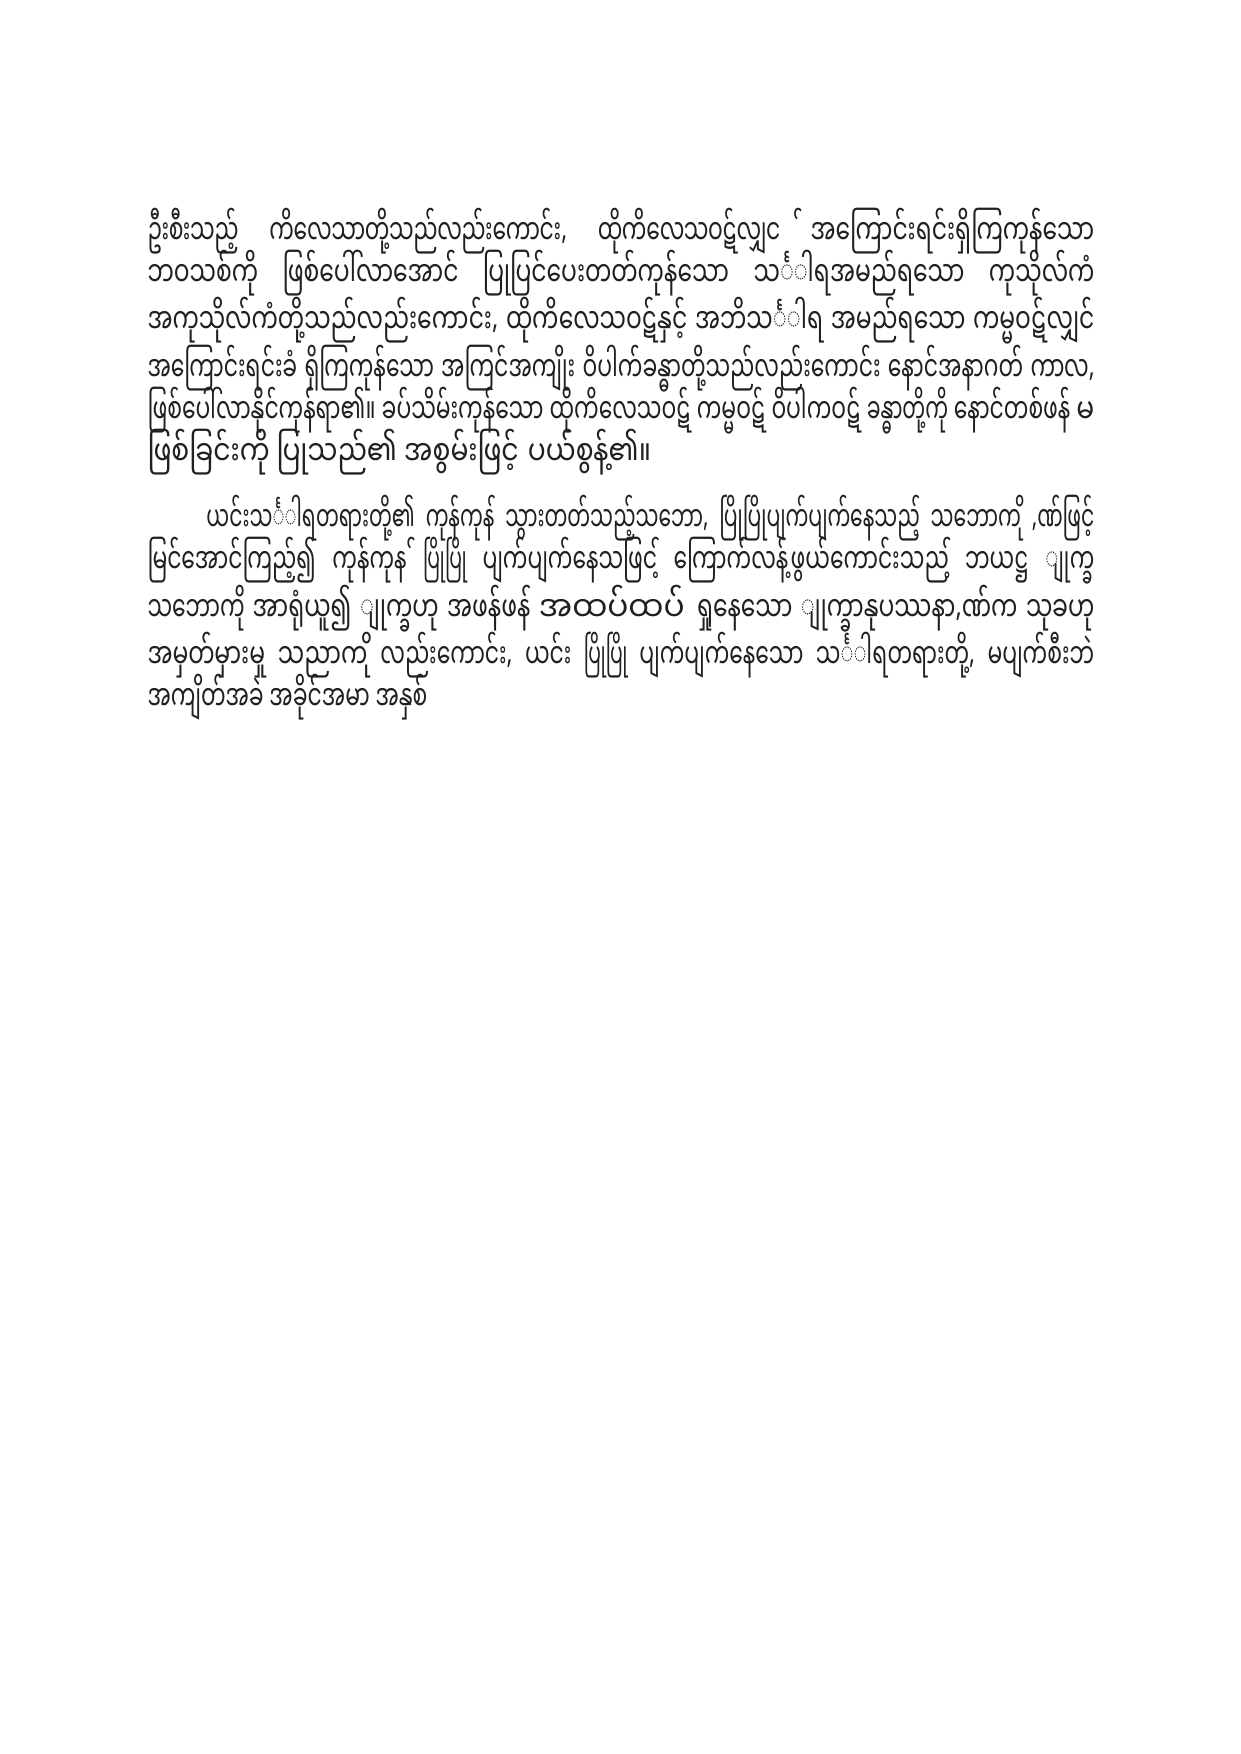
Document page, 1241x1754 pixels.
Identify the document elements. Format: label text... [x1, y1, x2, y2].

text ယင်းသင်္ခါရတရားတို့၏ ကုန်ကုန် သွားတတ်သည့်သဘော, ပြိုပြိုပျက်ပျက်နေသည့် သဘောကို ,ဏ်ဖြင့် မြင်အောင်ကြည့်၍ ကုန်ကုန် ပြိုပြို ပျက်ပျက်နေသဖြင့် ကြောက်လန့်ဖွယ်ကောင်းသည့် ဘယဋ္ဌ ျုက္ခသဘောကို အာရုံယူ၍ ျုက္ခဟု အဖန်ဖန် အထပ်ထပ် ရှုနေသော ျုက္ခာနုပဿနာ,ဏ်က သုခဟု အမှတ်မှားမှု သညာကို လည်းကောင်း, ယင်း ပြိုပြို ပျက်ပျက်နေသော သင်္ခါရတရားတို့, မပျက်စီးဘဲ အကျိတ်အခဲ အခိုင်အမာ အနှစ် [147, 493, 1094, 718]
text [147, 206, 1094, 473]
